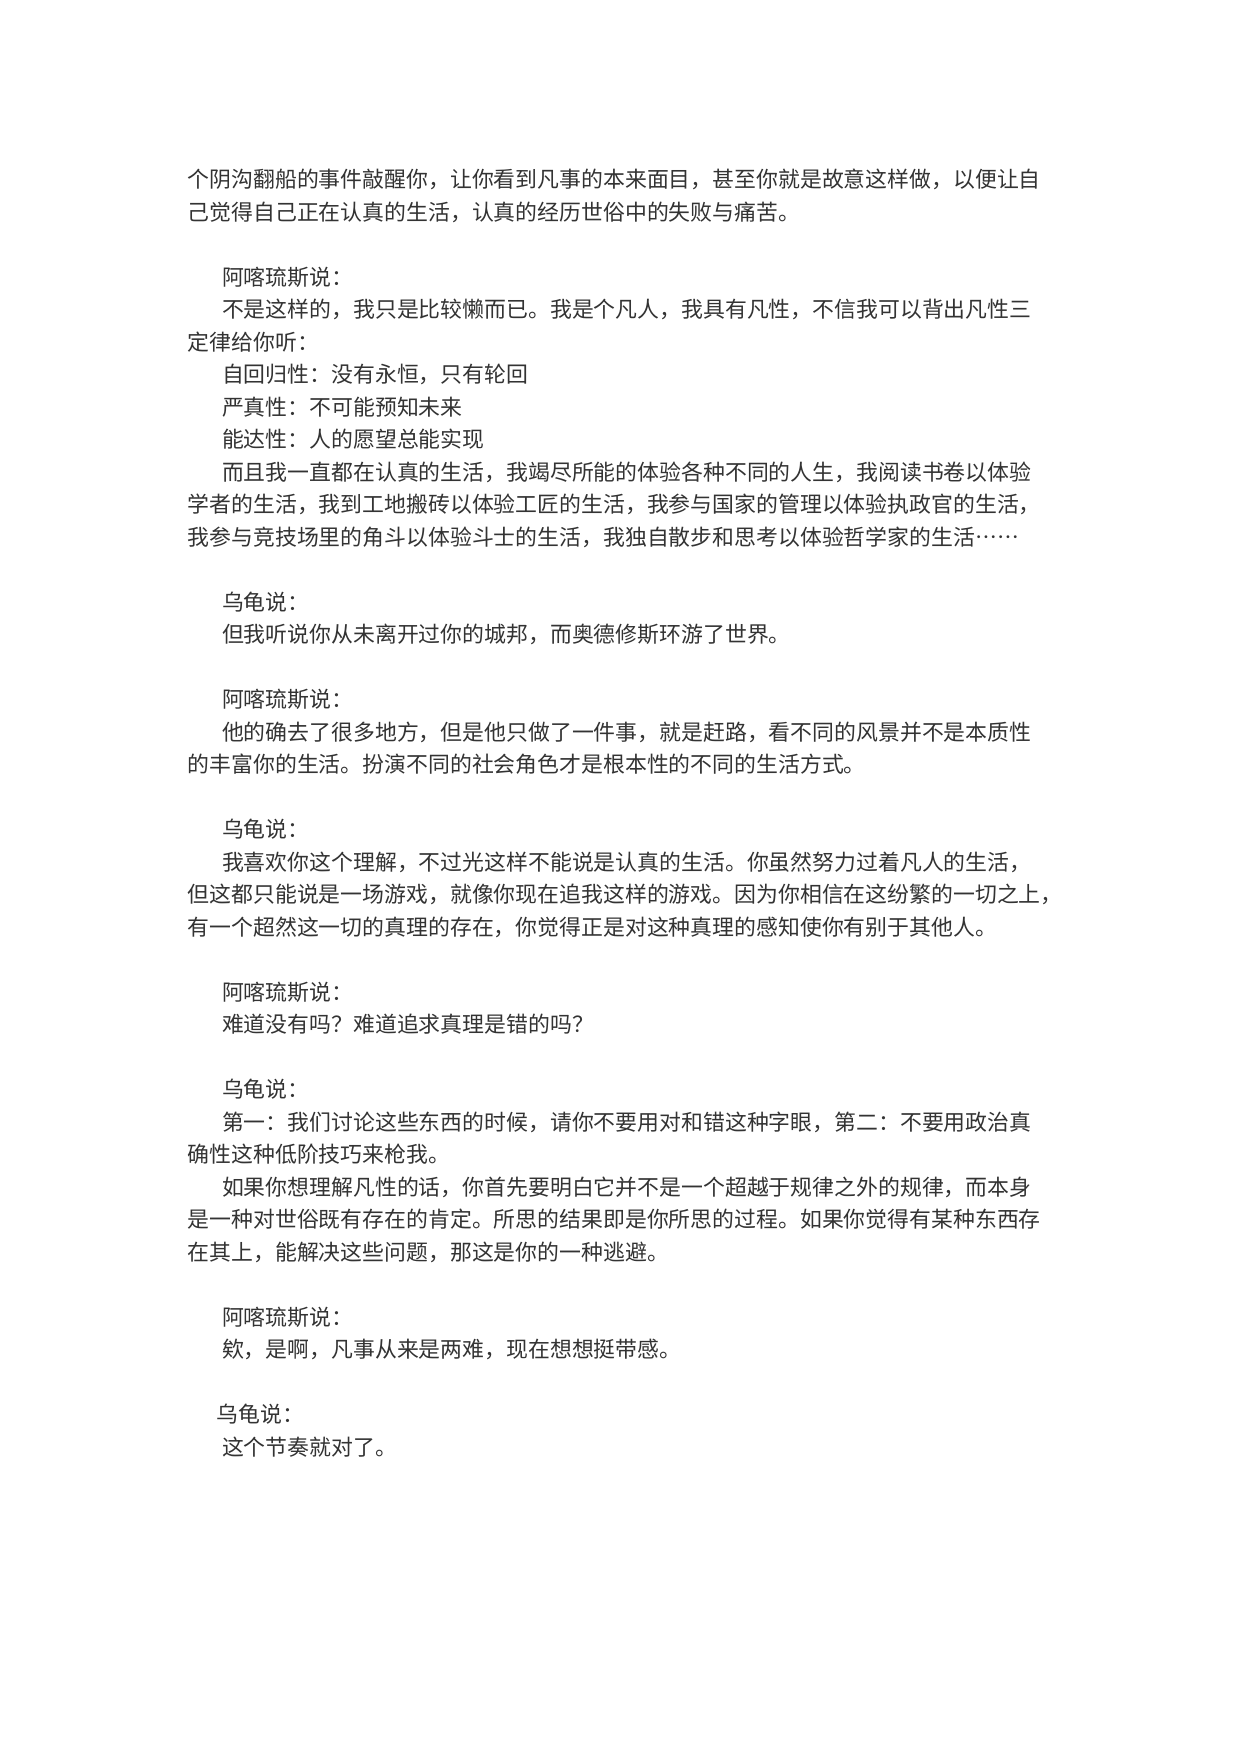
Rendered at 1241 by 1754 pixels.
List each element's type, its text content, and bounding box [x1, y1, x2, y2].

text 但我听说你从未离开过你的城邦，而奥德修斯环游了世界。 [187, 617, 1053, 649]
text 乌龟说： [187, 812, 1053, 844]
text 他的确去了很多地方，但是他只做了一件事，就是赶路，看不同的风景并不是本质性的丰富你的生活。扮演不同的社会角色才是根本性的不同的生活方式。 [187, 714, 1053, 779]
text 不是这样的，我只是比较懒而已。我是个凡人，我具有凡性，不信我可以背出凡性三定律给你听： [187, 292, 1053, 357]
text 乌龟说： [187, 1072, 1053, 1104]
text 阿喀琉斯说： [187, 974, 1053, 1007]
text 我喜欢你这个理解，不过光这样不能说是认真的生活。你虽然努力过着凡人的生活，但这都只能说是一场游戏，就像你现在追我这样的游戏。因为你相信在这纷繁的一切之上，有一个超然这一切的真理的存在，你觉得正是对这种真理的感知使你有别于其他人。 [187, 844, 1053, 942]
text 而且我一直都在认真的生活，我竭尽所能的体验各种不同的人生，我阅读书卷以体验学者的生活，我到工地搬砖以体验工匠的生活，我参与国家的管理以体验执政官的生活，我参与竞技场里的角斗以体验斗士的生活，我独自散步和思考以体验哲学家的生活…… [187, 454, 1053, 552]
text 自回归性：没有永恒，只有轮回 [187, 357, 1053, 389]
text 阿喀琉斯说： [187, 259, 1053, 292]
text 第一：我们讨论这些东西的时候，请你不要用对和错这种字眼，第二：不要用政治真确性这种低阶技巧来枪我。 [187, 1104, 1053, 1169]
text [187, 162, 1053, 227]
text 能达性：人的愿望总能实现 [187, 422, 1053, 454]
text 难道没有吗？难道追求真理是错的吗？ [187, 1007, 1053, 1039]
text 如果你想理解凡性的话，你首先要明白它并不是一个超越于规律之外的规律，而本身是一种对世俗既有存在的肯定。所思的结果即是你所思的过程。如果你觉得有某种东西存在其上，能解决这些问题，那这是你的一种逃避。 [187, 1169, 1053, 1267]
text 欸，是啊，凡事从来是两难，现在想想挺带感。 [187, 1332, 1053, 1364]
text 阿喀琉斯说： [187, 682, 1053, 714]
text 这个节奏就对了。 [187, 1429, 1053, 1462]
text 乌龟说： [187, 584, 1053, 617]
text 乌龟说： [187, 1397, 1053, 1429]
text 阿喀琉斯说： [187, 1299, 1053, 1332]
text 严真性：不可能预知未来 [187, 389, 1053, 422]
